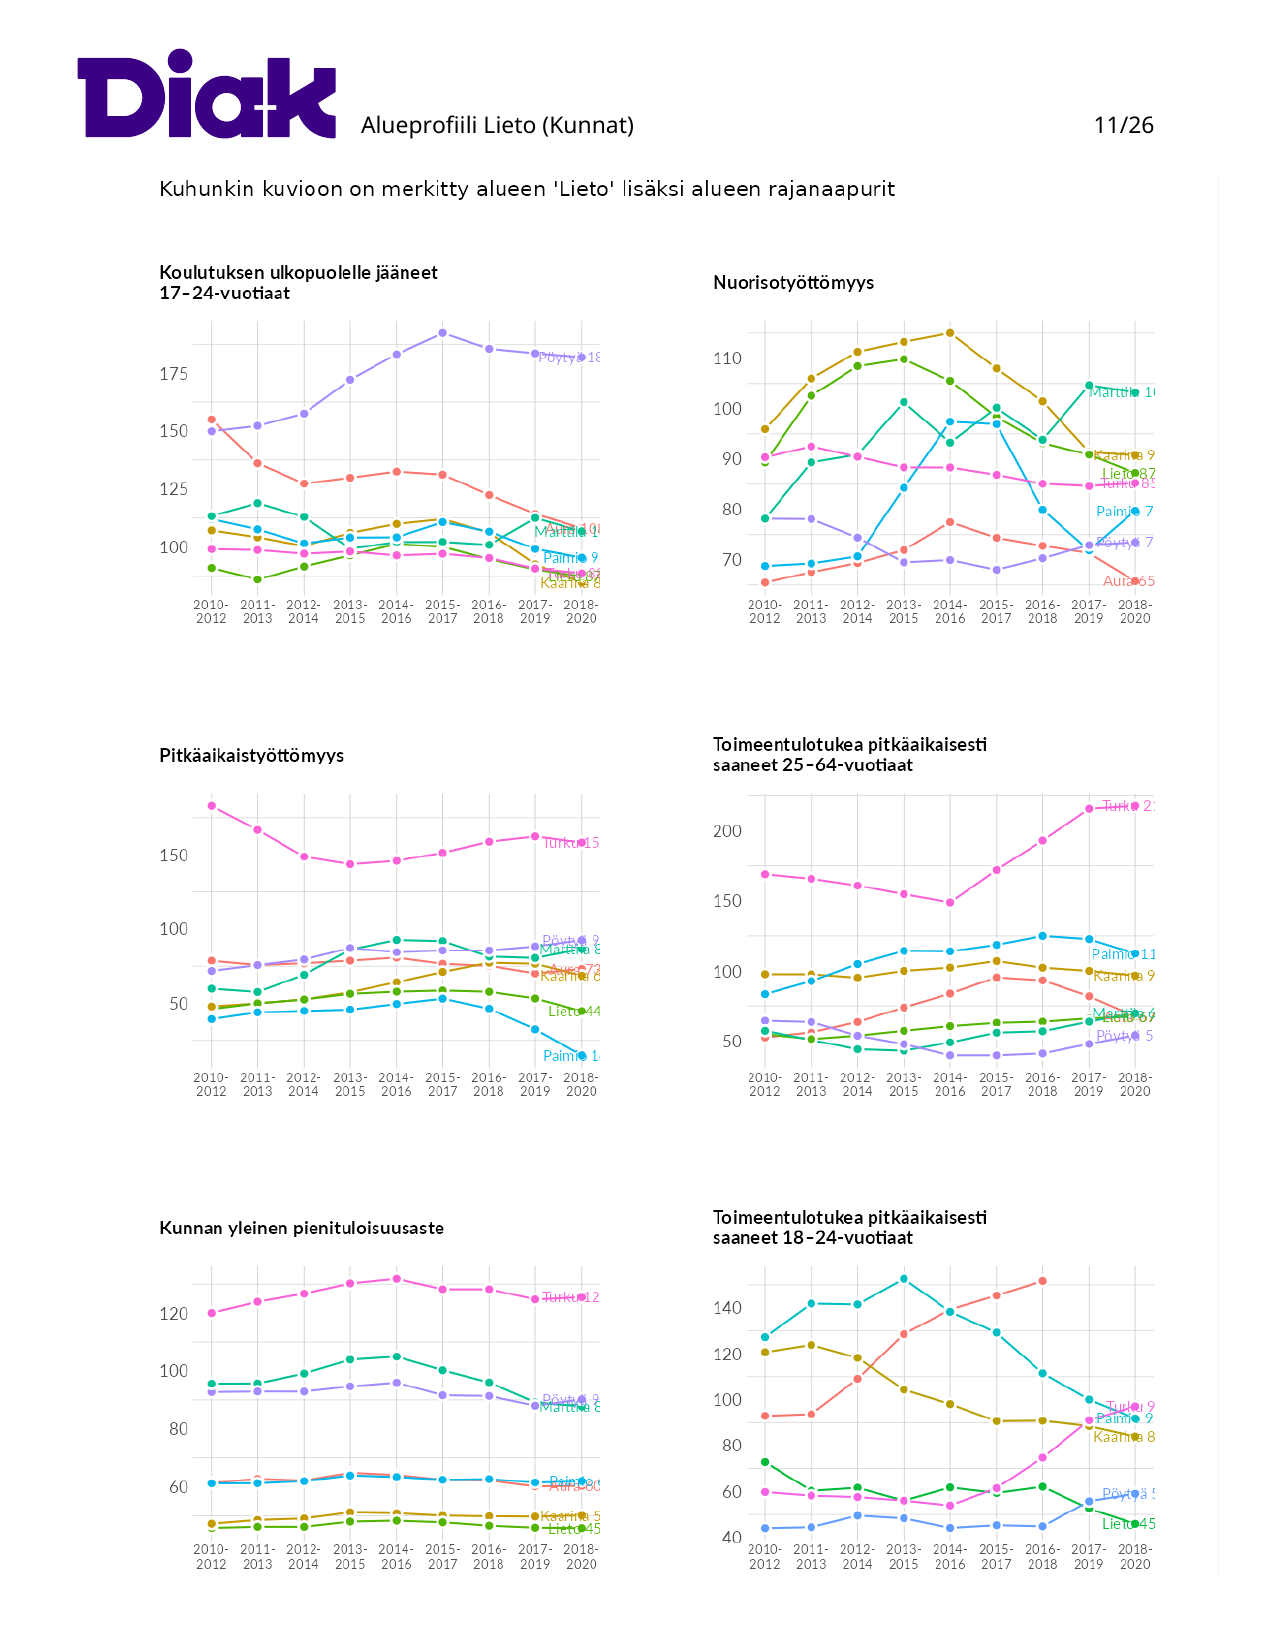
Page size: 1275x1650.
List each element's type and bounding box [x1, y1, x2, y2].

picture [93, 172, 1219, 1576]
